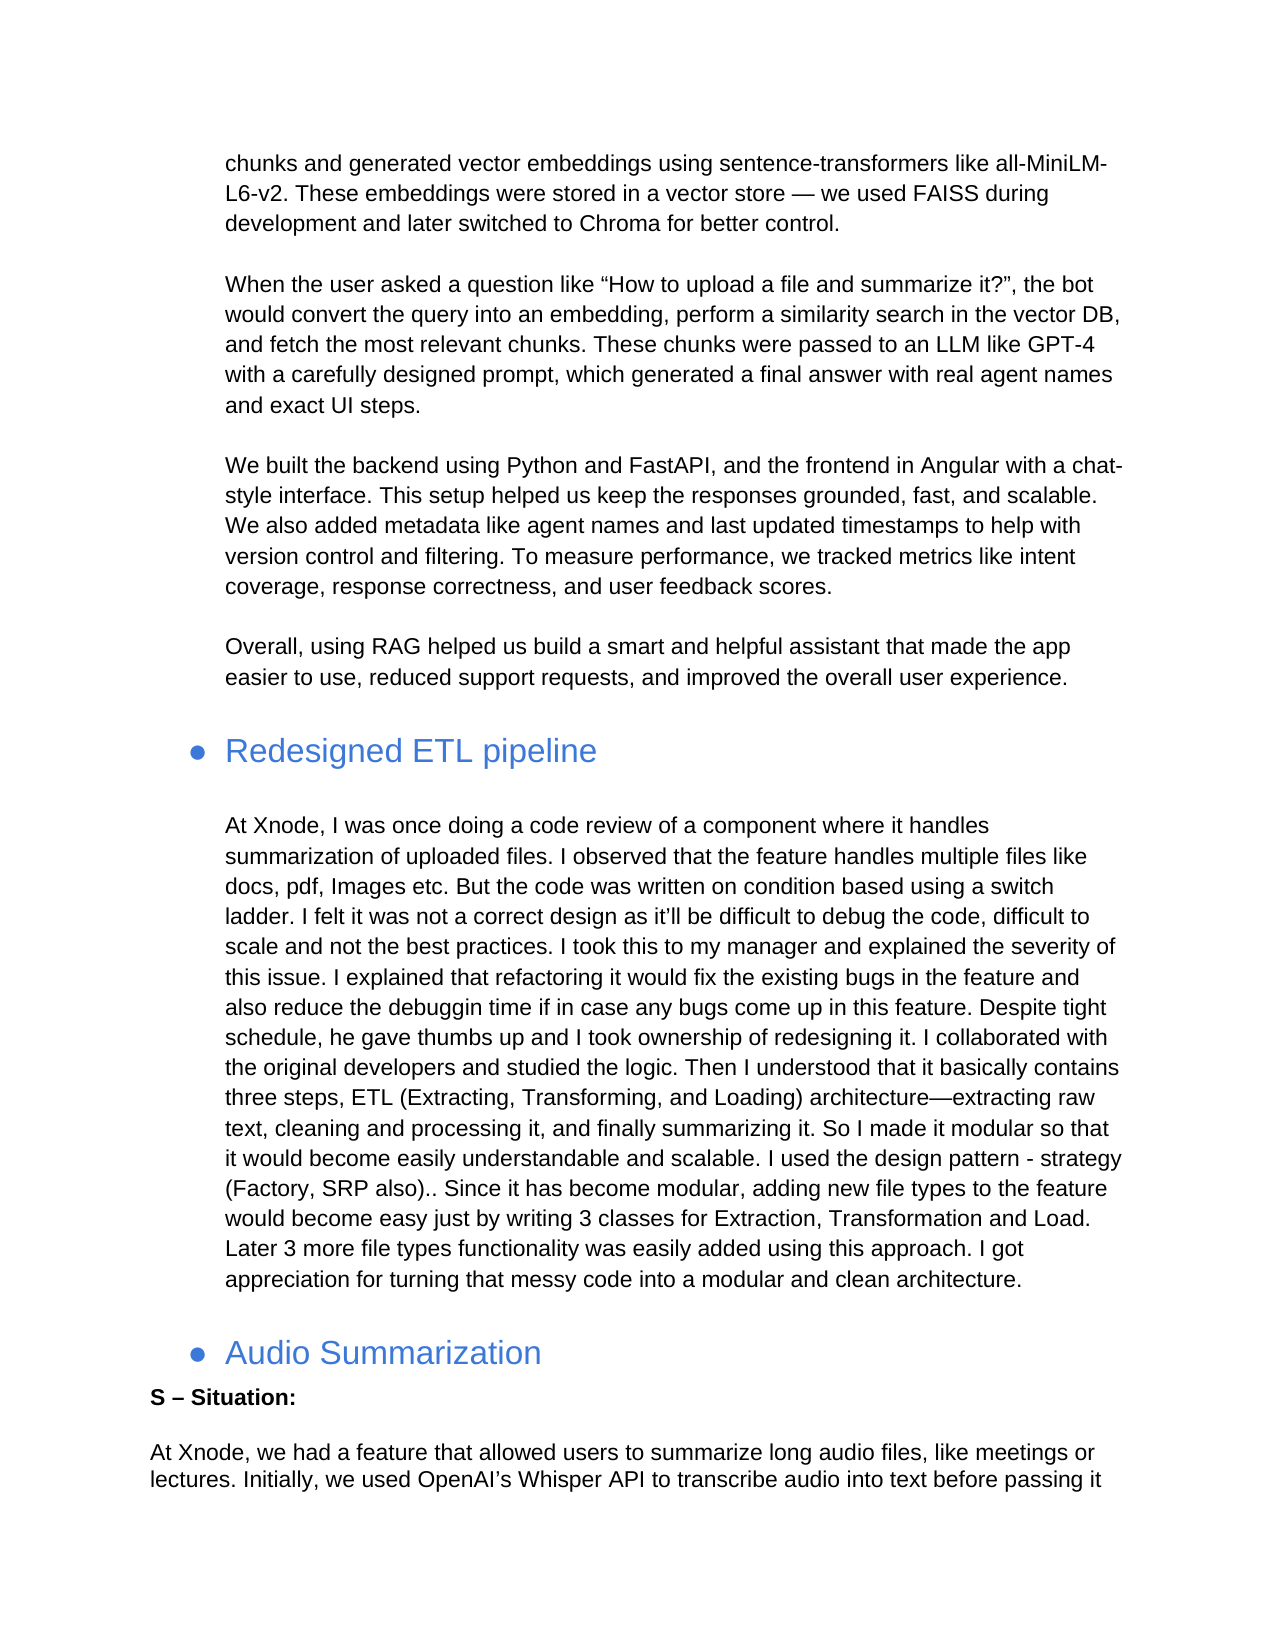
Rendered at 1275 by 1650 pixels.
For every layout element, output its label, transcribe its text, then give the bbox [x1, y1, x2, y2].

subtitle Redesigned ETL pipeline [187, 731, 1125, 770]
text Overall, using RAG helped us build a smart and helpful assistant that made the app easier to use, reduced support requests, and improved the overall user experience. [225, 633, 1125, 690]
text At Xnode, I was once doing a code review of a component where it handles summarization of uploaded files. I observed that the feature handles multiple files like docs, pdf, Images etc. But the code was written on condition based using a switch ladder. I felt it was not a correct design as it’ll be difficult to debug the code, difficult to scale and not the best practices. I took this to my manager and explained the severity of this issue. I explained that refactoring it would fix the existing bugs in the feature and also reduce the debuggin time if in case any bugs come up in this feature. Despite tight schedule, he gave thumbs up and I took ownership of redesigning it. I collaborated with the original developers and studied the logic. Then I understood that it basically contains three steps, ETL (Extracting, Transforming, and Loading) architecture—extracting raw text, cleaning and processing it, and finally summarizing it. So I made it modular so that it would become easily understandable and scalable. I used the design pattern - strategy (Factory, SRP also).. Since it has become modular, adding new file types to the feature would become easy just by writing 3 classes for Extraction, Transformation and Load. Later 3 more file types functionality was easily added using this approach. I got appreciation for turning that messy code into a modular and clean architecture. [225, 812, 1125, 1292]
text When the user asked a question like “How to upload a file and summarize it?”, the bot would convert the query into an embedding, perform a similarity search in the vector DB, and fetch the most relevant chunks. These chunks were passed to an LLM like GPT-4 with a carefully designed prompt, which generated a final answer with real agent names and exact UI steps. [225, 271, 1125, 418]
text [225, 150, 1125, 237]
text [150, 1439, 1125, 1492]
subtitle Audio Summarization [187, 1333, 1125, 1372]
text We built the backend using Python and FastAPI, and the frontend in Angular with a chat-style interface. This setup helped us keep the responses grounded, fast, and scalable. We also added metadata like agent names and last updated timestamps to help with version control and filtering. To measure performance, we tracked metrics like intent coverage, response correctness, and user feedback scores. [225, 452, 1125, 599]
text S – Situation: [150, 1384, 1125, 1411]
